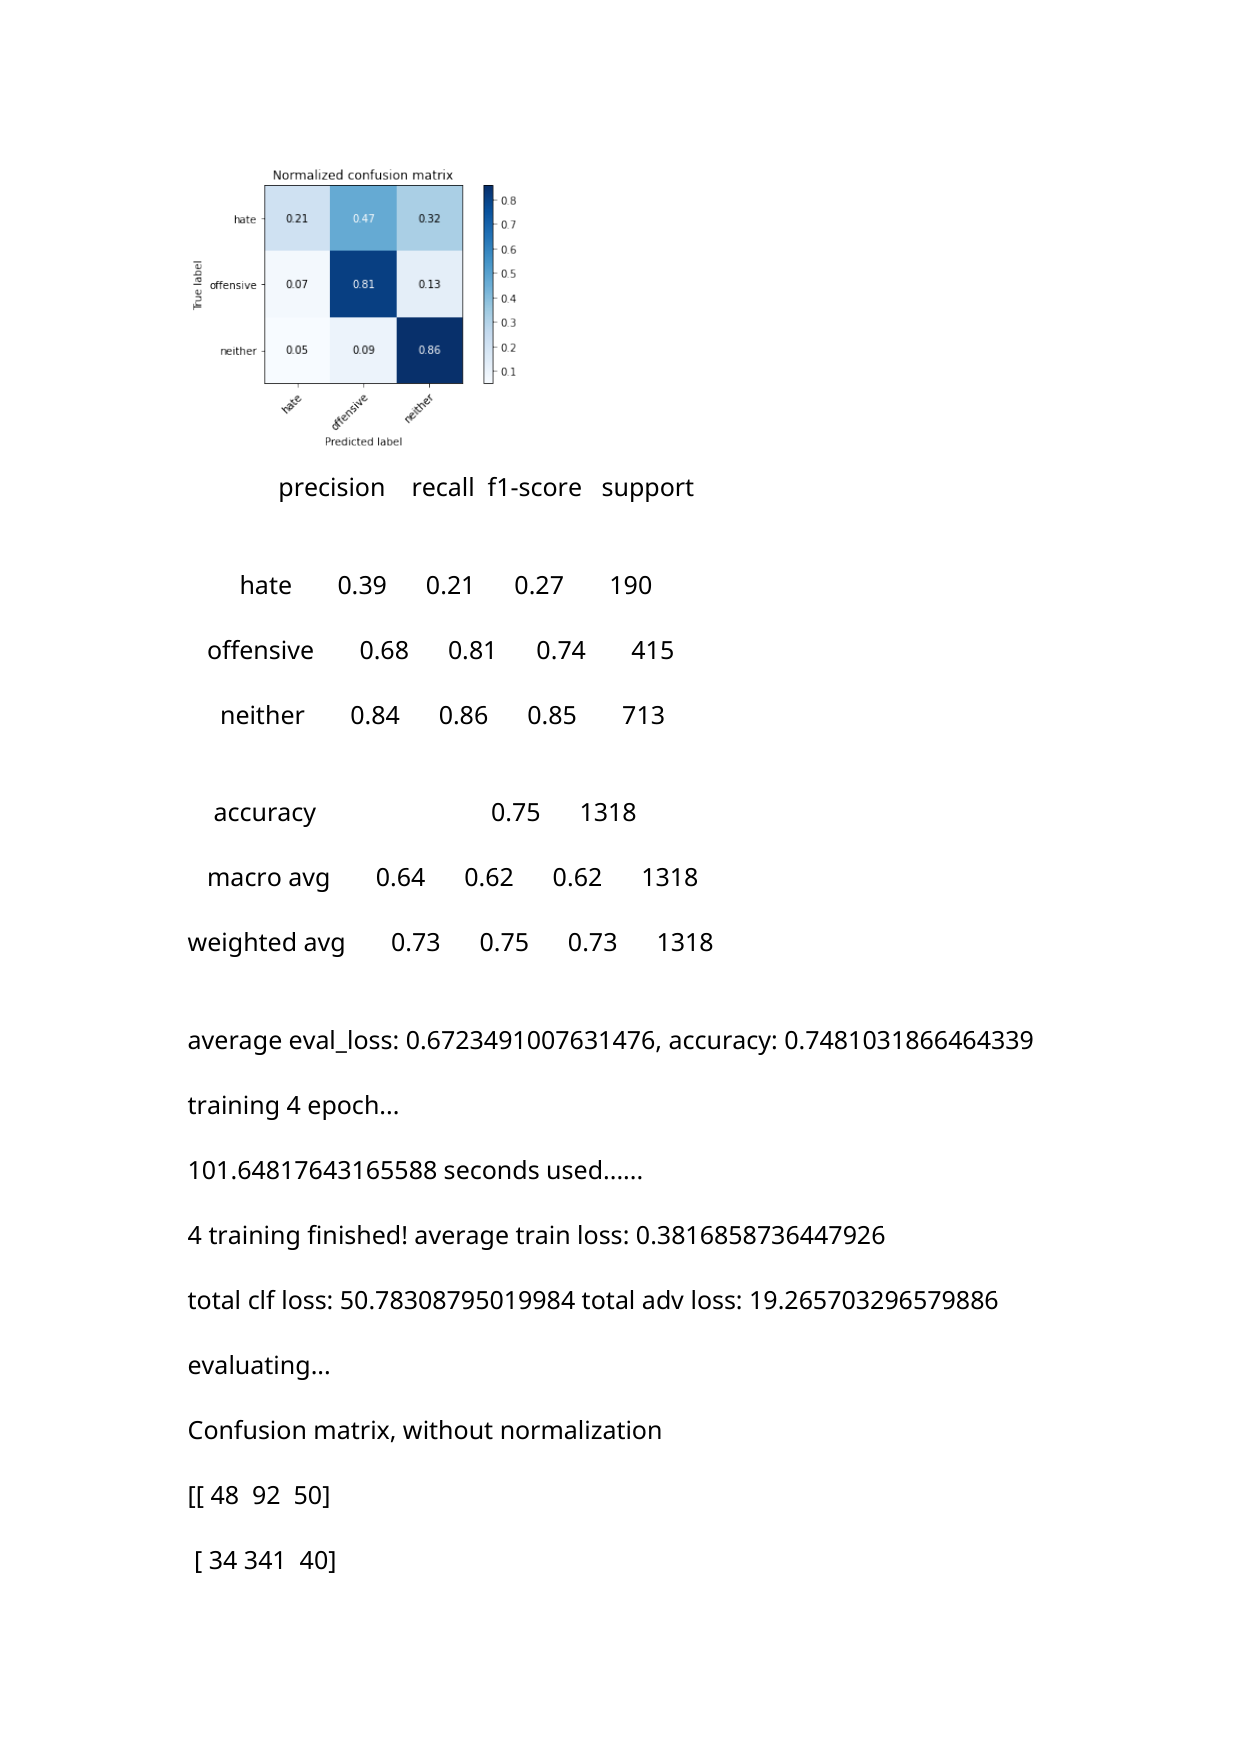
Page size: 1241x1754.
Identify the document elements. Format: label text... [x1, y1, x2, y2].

text [[ 48 92 50] [187, 1462, 1053, 1527]
text 4 training finished! average train loss: 0.3816858736447926 [187, 1202, 1053, 1267]
text [ 34 341 40] [187, 1527, 1053, 1592]
text Confusion matrix, without normalization [187, 1397, 1053, 1462]
text total clf loss: 50.78308795019984 total adv loss: 19.265703296579886 [187, 1267, 1053, 1332]
text weighted avg 0.73 0.75 0.73 1318 [187, 909, 1053, 974]
text evaluating... [187, 1332, 1053, 1397]
text accuracy 0.75 1318 [187, 779, 1053, 844]
text training 4 epoch... [187, 1072, 1053, 1137]
text neither 0.84 0.86 0.85 713 [187, 682, 1053, 747]
text hate 0.39 0.21 0.27 190 [187, 552, 1053, 617]
text offensive 0.68 0.81 0.74 415 [187, 617, 1053, 682]
text average eval_loss: 0.6723491007631476, accuracy: 0.7481031866464339 [187, 1007, 1053, 1072]
picture [187, 162, 524, 454]
text 101.64817643165588 seconds used...... [187, 1137, 1053, 1202]
text macro avg 0.64 0.62 0.62 1318 [187, 844, 1053, 909]
text precision recall f1-score support [187, 454, 1053, 519]
